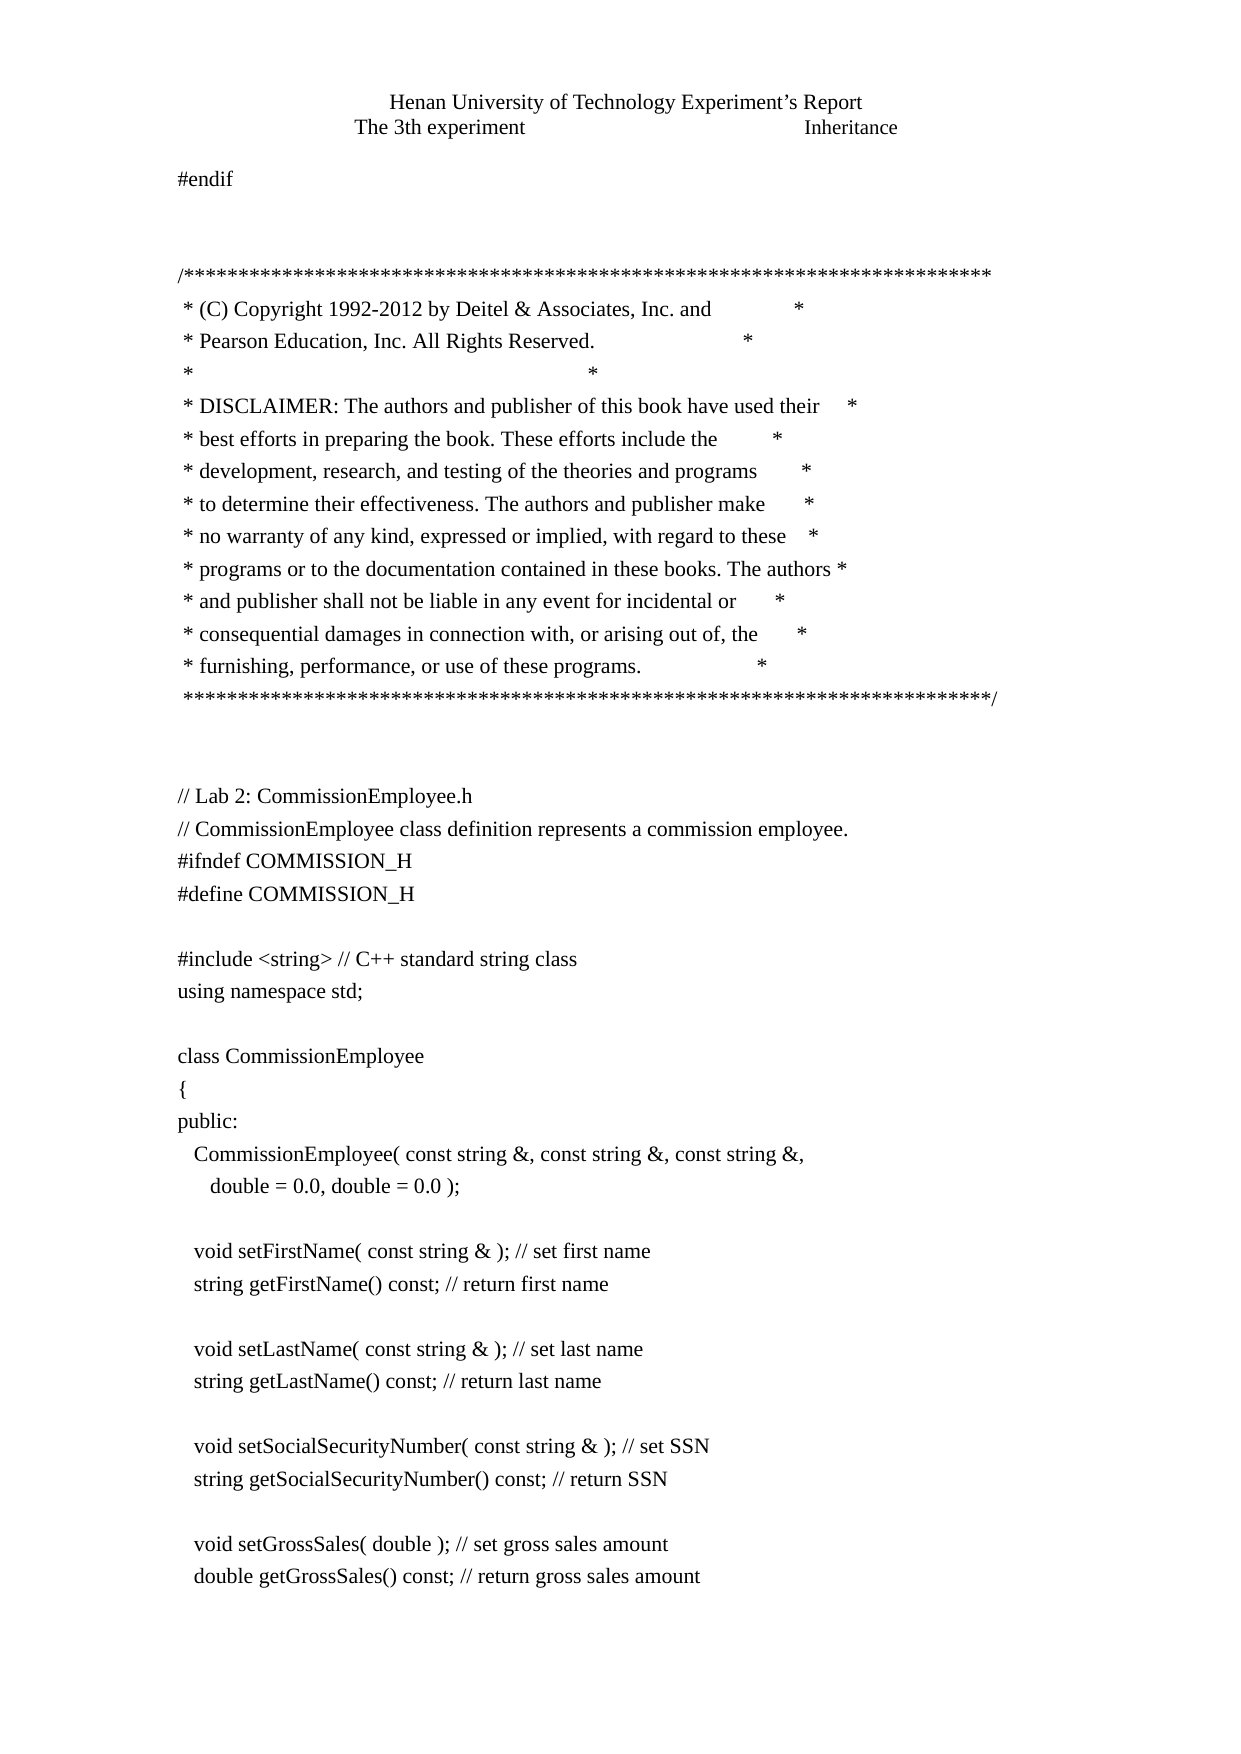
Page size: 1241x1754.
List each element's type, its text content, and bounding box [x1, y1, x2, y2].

text * consequential damages in connection with, or arising out of, the * [177, 617, 1075, 649]
text // CommissionEmployee class definition represents a commission employee. [177, 812, 1075, 844]
text public: [177, 1104, 1075, 1137]
text void setSocialSecurityNumber( const string & ); // set SSN [177, 1429, 1075, 1462]
text CommissionEmployee( const string &, const string &, const string &, [177, 1137, 1075, 1169]
text { [177, 1072, 1075, 1104]
text * no warranty of any kind, expressed or implied, with regard to these * [177, 519, 1075, 552]
text * (C) Copyright 1992-2012 by Deitel & Associates, Inc. and * [177, 292, 1075, 324]
text * development, research, and testing of the theories and programs * [177, 454, 1075, 487]
text * DISCLAIMER: The authors and publisher of this book have used their * [177, 389, 1075, 422]
text * best efforts in preparing the book. These efforts include the * [177, 422, 1075, 454]
text void setGrossSales( double ); // set gross sales amount [177, 1527, 1075, 1559]
text /************************************************************************** [177, 259, 1075, 292]
text **************************************************************************/ [177, 682, 1075, 714]
text * programs or to the documentation contained in these books. The authors * [177, 552, 1075, 584]
text string getLastName() const; // return last name [177, 1364, 1075, 1397]
text string getFirstName() const; // return first name [177, 1267, 1075, 1299]
text * * [177, 357, 1075, 389]
text double = 0.0, double = 0.0 ); [177, 1169, 1075, 1202]
text #endif [177, 162, 1075, 194]
text class CommissionEmployee [177, 1039, 1075, 1072]
text #ifndef COMMISSION_H [177, 844, 1075, 877]
text double getGrossSales() const; // return gross sales amount [177, 1559, 1075, 1592]
text * and publisher shall not be liable in any event for incidental or * [177, 584, 1075, 617]
text * Pearson Education, Inc. All Rights Reserved. * [177, 324, 1075, 357]
text * to determine their effectiveness. The authors and publisher make * [177, 487, 1075, 519]
text void setLastName( const string & ); // set last name [177, 1332, 1075, 1364]
text // Lab 2: CommissionEmployee.h [177, 779, 1075, 812]
text string getSocialSecurityNumber() const; // return SSN [177, 1462, 1075, 1494]
text #include <string> // C++ standard string class [177, 942, 1075, 974]
text #define COMMISSION_H [177, 877, 1075, 909]
text * furnishing, performance, or use of these programs. * [177, 649, 1075, 682]
text void setFirstName( const string & ); // set first name [177, 1234, 1075, 1267]
text using namespace std; [177, 974, 1075, 1007]
